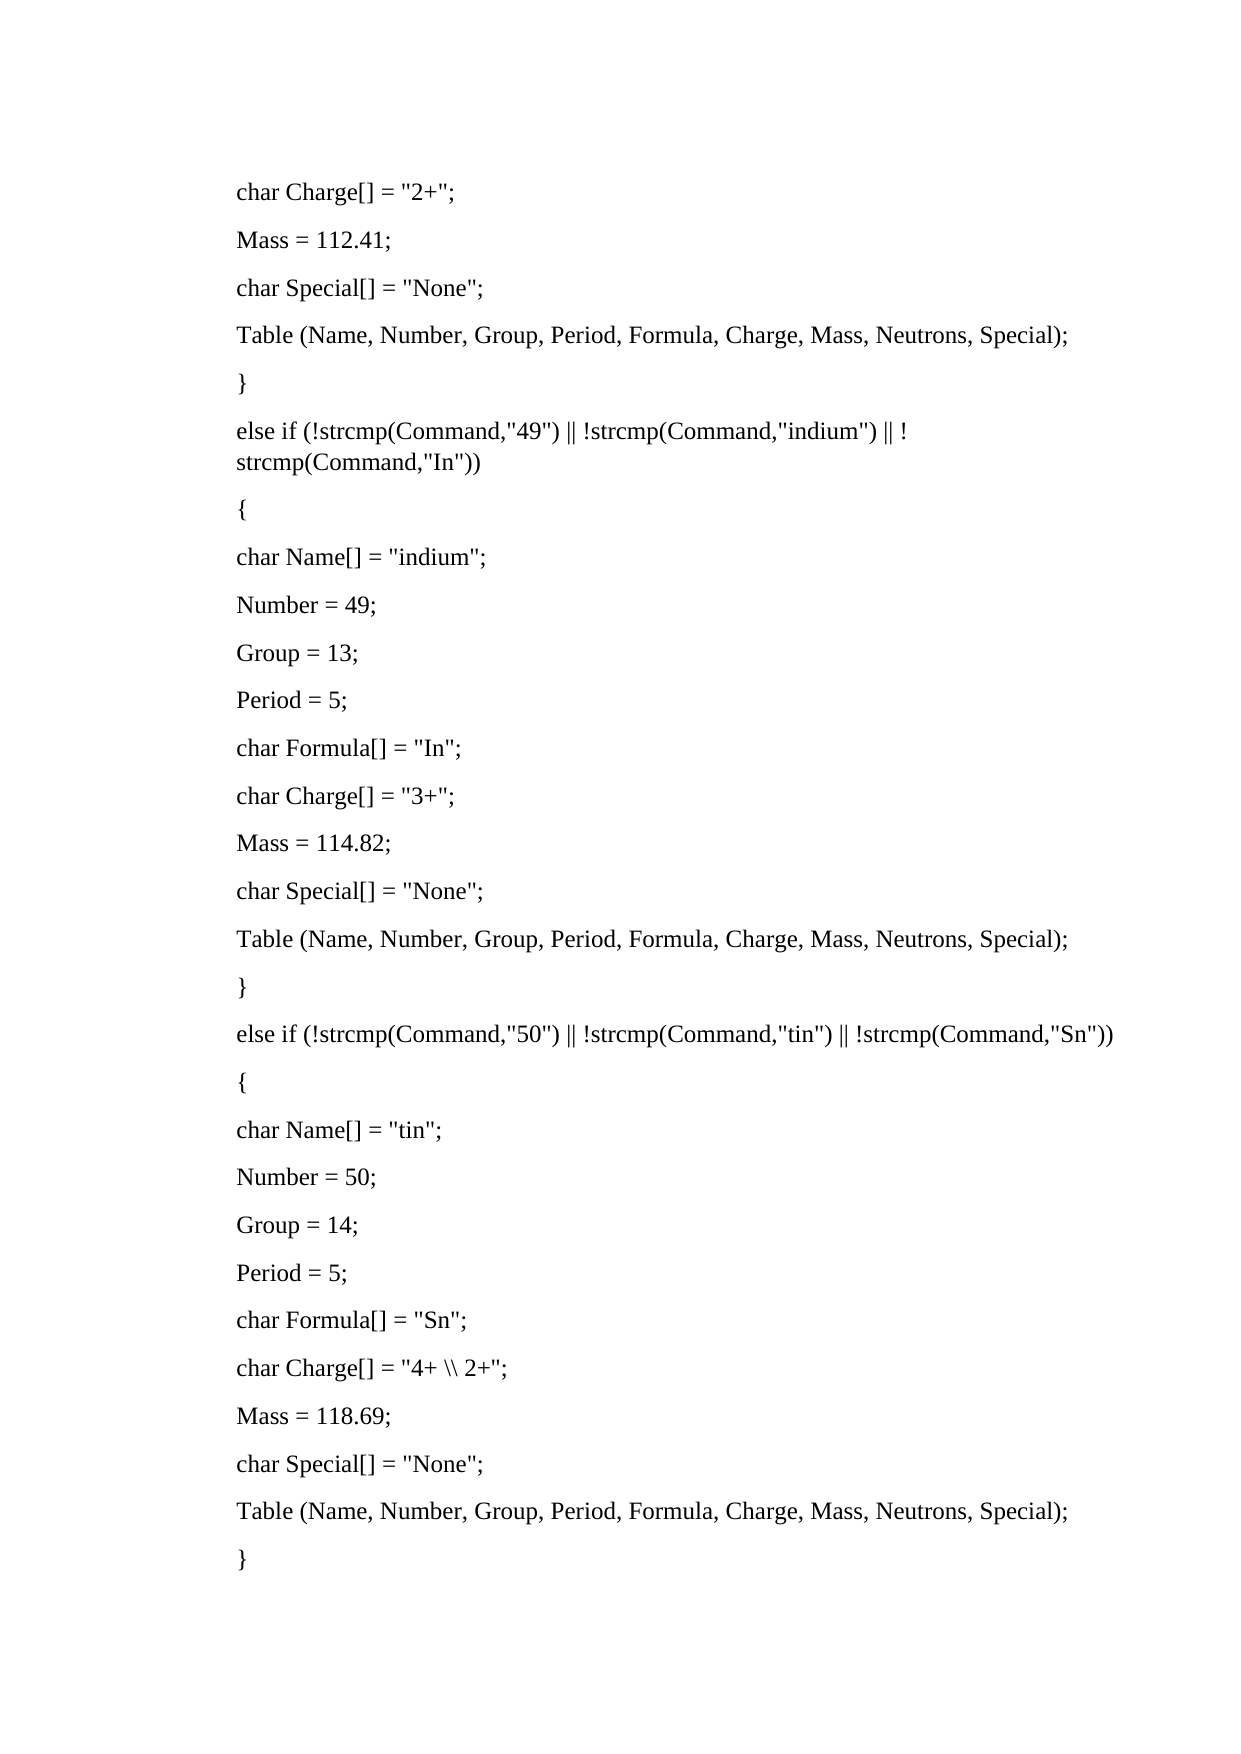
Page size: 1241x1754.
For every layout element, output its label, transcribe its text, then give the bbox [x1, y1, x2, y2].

text Group = 14; [236, 1210, 1122, 1239]
text Number = 49; [236, 590, 1122, 619]
text Group = 13; [236, 638, 1122, 666]
text Mass = 112.41; [236, 225, 1122, 254]
text char Charge[] = "3+"; [236, 781, 1122, 809]
text char Formula[] = "Sn"; [236, 1306, 1122, 1334]
text } [236, 972, 1122, 1000]
text { [236, 1067, 1122, 1096]
text Number = 50; [236, 1162, 1122, 1191]
text Table (Name, Number, Group, Period, Formula, Charge, Mass, Neutrons, Special); [236, 320, 1122, 349]
text else if (!strcmp(Command,"50") || !strcmp(Command,"tin") || !strcmp(Command,"Sn")) [236, 1019, 1122, 1048]
text char Name[] = "tin"; [236, 1115, 1122, 1143]
text char Charge[] = "2+"; [236, 177, 1122, 206]
text char Special[] = "None"; [236, 1449, 1122, 1477]
text Table (Name, Number, Group, Period, Formula, Charge, Mass, Neutrons, Special); [236, 1496, 1122, 1525]
text else if (!strcmp(Command,"49") || !strcmp(Command,"indium") || !strcmp(Command,"In")) [236, 416, 1122, 476]
text } [236, 1544, 1122, 1573]
text } [236, 368, 1122, 397]
text Mass = 114.82; [236, 828, 1122, 857]
text char Name[] = "indium"; [236, 542, 1122, 571]
text Period = 5; [236, 685, 1122, 714]
text Period = 5; [236, 1258, 1122, 1287]
text char Special[] = "None"; [236, 876, 1122, 905]
text { [236, 494, 1122, 523]
text Mass = 118.69; [236, 1401, 1122, 1430]
text char Special[] = "None"; [236, 273, 1122, 301]
text char Charge[] = "4+ \\ 2+"; [236, 1353, 1122, 1382]
text Table (Name, Number, Group, Period, Formula, Charge, Mass, Neutrons, Special); [236, 924, 1122, 953]
text char Formula[] = "In"; [236, 733, 1122, 762]
